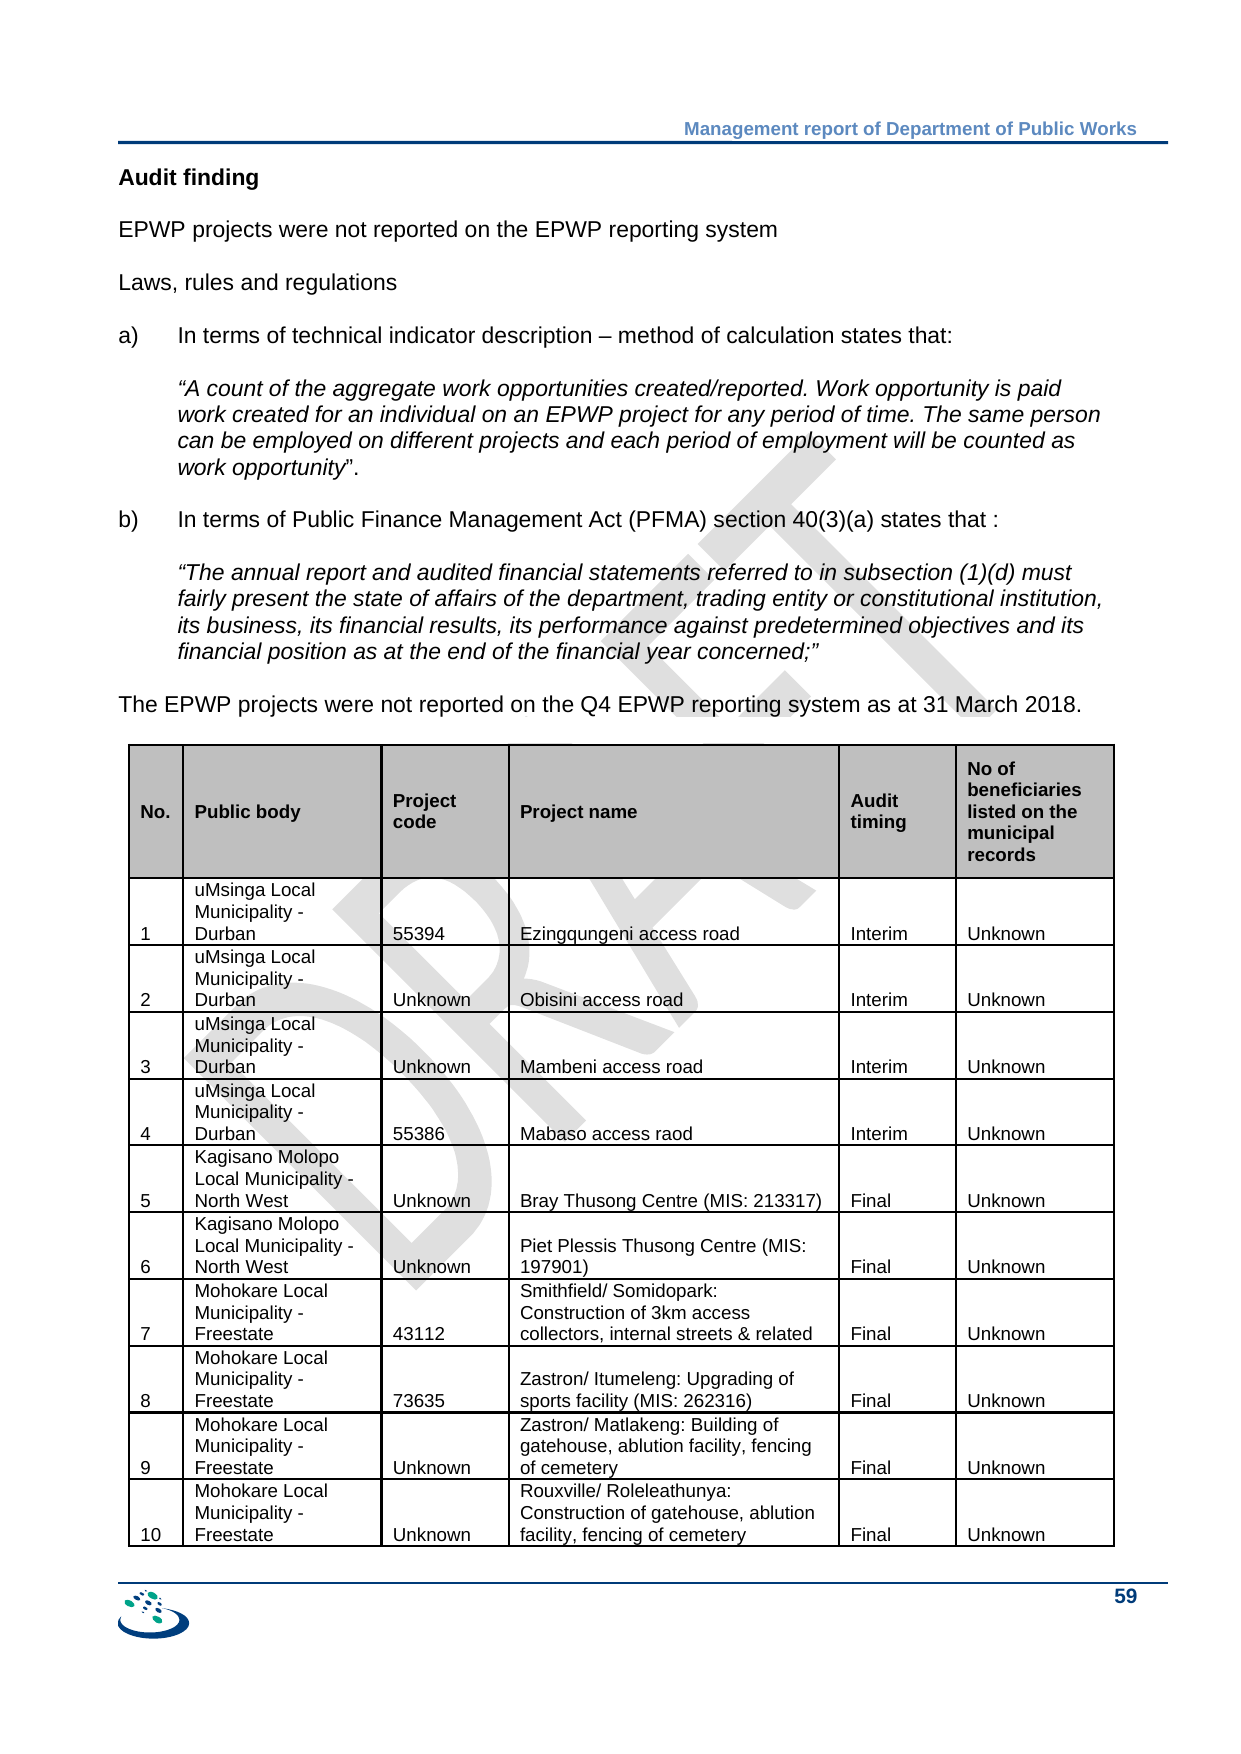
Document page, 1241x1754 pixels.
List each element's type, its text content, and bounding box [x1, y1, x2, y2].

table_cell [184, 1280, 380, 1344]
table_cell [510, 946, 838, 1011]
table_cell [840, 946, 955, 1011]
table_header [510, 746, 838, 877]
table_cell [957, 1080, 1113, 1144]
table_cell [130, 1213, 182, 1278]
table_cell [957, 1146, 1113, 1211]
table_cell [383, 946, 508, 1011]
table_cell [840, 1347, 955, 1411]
text b) In terms of Public Finance Management Act (PFMA) section 40(3)(a) states that : [118, 506, 1107, 533]
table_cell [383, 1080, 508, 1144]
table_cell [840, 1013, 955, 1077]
text “A count of the aggregate work opportunities created/reported. Work opportunity is paid work created for an individual on an EPWP project for any period of time. The same person can be employed on different projects and each period of employment will be counted as work opportunity”. [177, 374, 1107, 480]
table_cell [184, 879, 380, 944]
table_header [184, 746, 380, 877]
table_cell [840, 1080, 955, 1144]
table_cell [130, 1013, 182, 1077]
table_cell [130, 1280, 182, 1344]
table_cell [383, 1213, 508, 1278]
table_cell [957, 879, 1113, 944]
text a) In terms of technical indicator description – method of calculation states that: [118, 322, 1107, 348]
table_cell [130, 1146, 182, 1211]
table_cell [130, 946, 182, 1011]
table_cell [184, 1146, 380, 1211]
text EPWP projects were not reported on the EPWP reporting system [118, 216, 1107, 243]
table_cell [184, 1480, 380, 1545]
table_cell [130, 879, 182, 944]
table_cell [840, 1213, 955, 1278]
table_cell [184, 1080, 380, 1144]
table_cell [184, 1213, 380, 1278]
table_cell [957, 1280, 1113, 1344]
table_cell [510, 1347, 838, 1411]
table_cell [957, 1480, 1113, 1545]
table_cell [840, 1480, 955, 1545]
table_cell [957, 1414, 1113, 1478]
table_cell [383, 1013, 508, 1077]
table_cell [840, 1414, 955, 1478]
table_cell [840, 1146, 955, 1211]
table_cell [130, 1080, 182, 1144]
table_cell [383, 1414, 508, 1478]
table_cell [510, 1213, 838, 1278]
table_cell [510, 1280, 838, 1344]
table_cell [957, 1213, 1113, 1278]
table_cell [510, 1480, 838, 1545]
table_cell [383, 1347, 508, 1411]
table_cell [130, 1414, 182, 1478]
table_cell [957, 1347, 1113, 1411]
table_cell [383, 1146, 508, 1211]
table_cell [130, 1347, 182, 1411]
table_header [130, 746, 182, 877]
text Laws, rules and regulations [118, 269, 1107, 295]
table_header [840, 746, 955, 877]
text Audit finding [118, 164, 1107, 190]
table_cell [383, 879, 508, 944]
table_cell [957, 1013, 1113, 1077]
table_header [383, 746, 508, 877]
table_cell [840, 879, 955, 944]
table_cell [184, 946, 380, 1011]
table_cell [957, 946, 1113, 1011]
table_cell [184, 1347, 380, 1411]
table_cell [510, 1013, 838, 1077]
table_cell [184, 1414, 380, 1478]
text The EPWP projects were not reported on the Q4 EPWP reporting system as at 31 March 2018. [118, 691, 1107, 717]
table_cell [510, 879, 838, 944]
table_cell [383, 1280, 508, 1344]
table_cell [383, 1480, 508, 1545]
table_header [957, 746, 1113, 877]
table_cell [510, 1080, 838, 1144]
text “The annual report and audited financial statements referred to in subsection (1)(d) must fairly present the state of affairs of the department, trading entity or constitutional institution, its business, its financial results, its performance against predetermined objectives and its financial position as at the end of the financial year concerned;” [118, 559, 1107, 664]
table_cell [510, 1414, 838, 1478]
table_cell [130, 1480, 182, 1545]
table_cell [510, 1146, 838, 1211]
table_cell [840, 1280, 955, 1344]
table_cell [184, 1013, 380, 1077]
